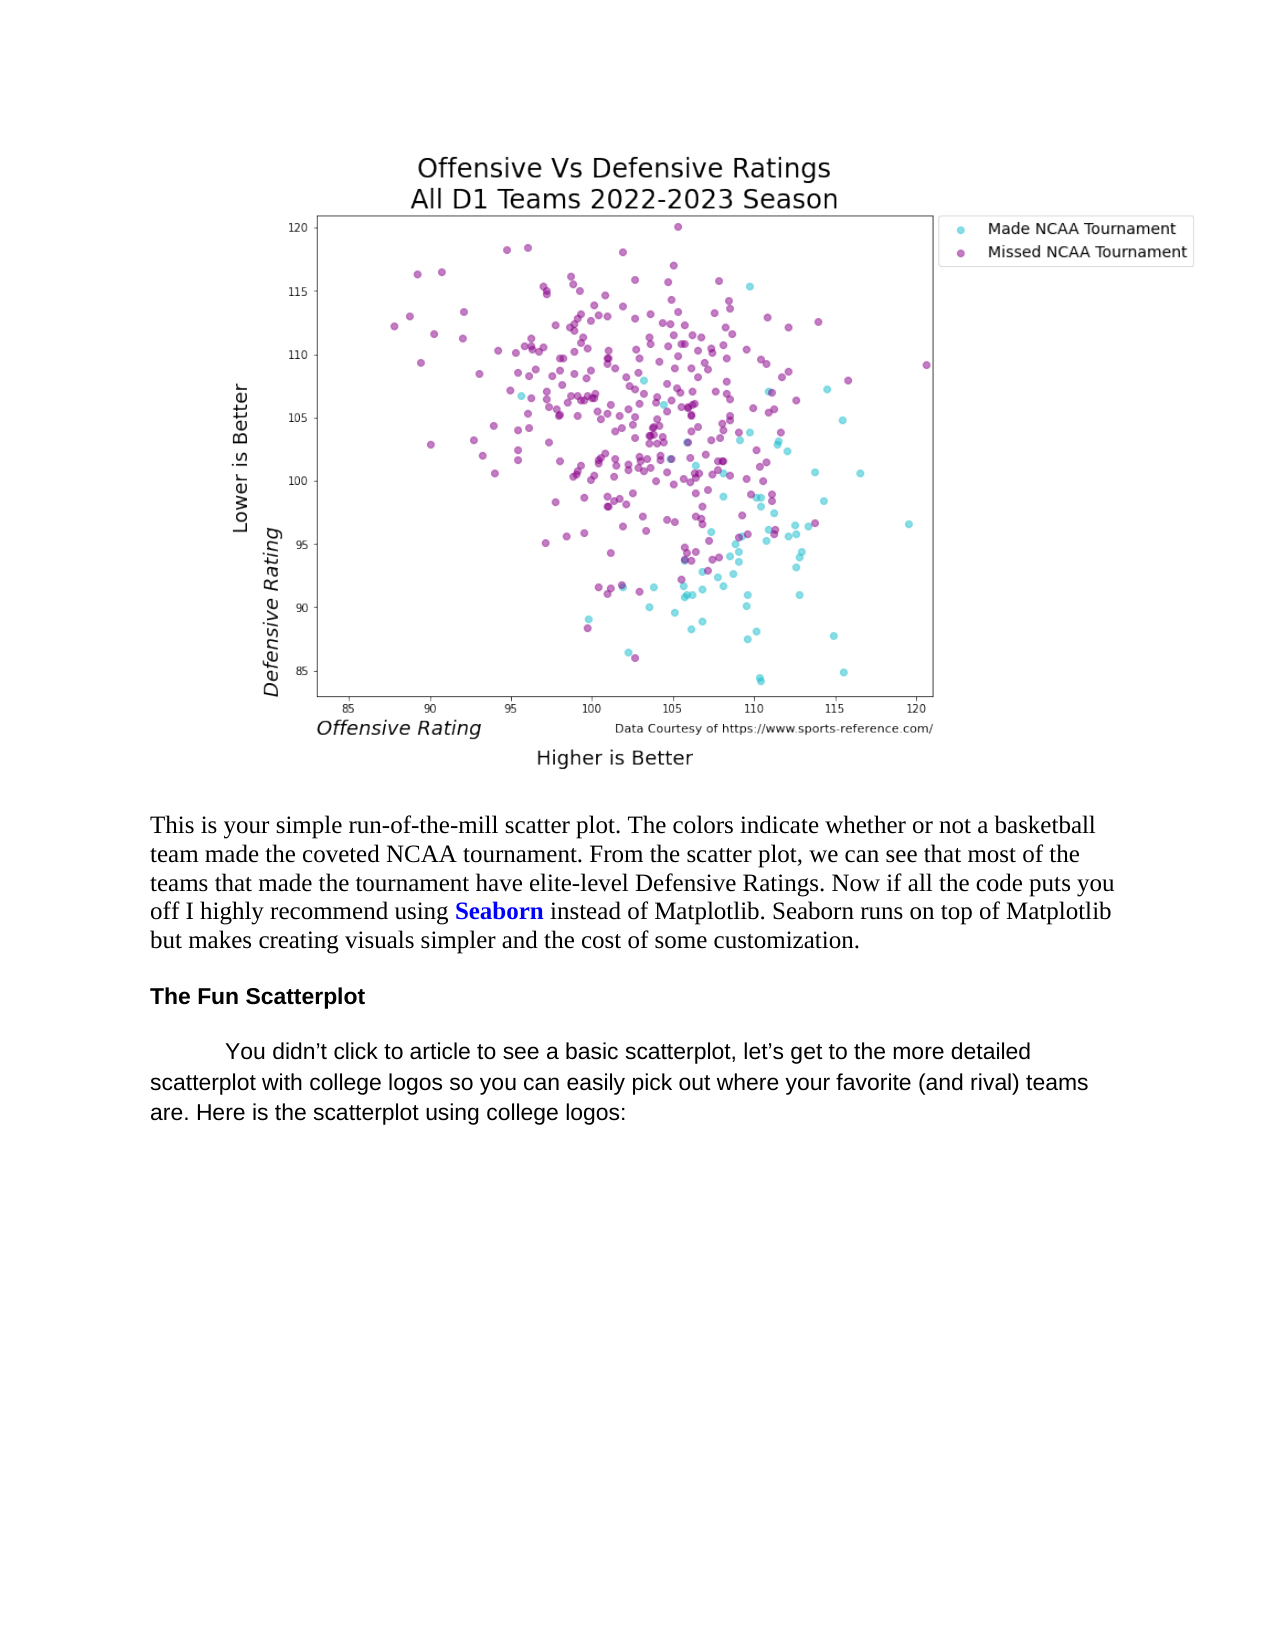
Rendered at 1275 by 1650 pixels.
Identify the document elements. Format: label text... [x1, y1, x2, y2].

text You didn’t click to article to see a basic scatterplot, let’s get to the more detailed scatterplot with college logos so you can easily pick out where your favorite (and rival) teams are. Here is the scatterplot using college logos: [150, 1038, 1125, 1125]
text The Fun Scatterplot [150, 983, 1125, 1009]
text This is your simple run-of-the-mill scatter plot. The colors indicate whether or not a basketball team made the coveted NCAA tournament. From the scatter plot, we can see that most of the teams that made the tournament have elite-level Defensive Ratings. Now if all the code puts you off I highly recommend using Seaborn instead of Matplotlib. Seaborn runs on top of Matplotlib but makes creating visuals simpler and the cost of some customization. [150, 810, 1125, 954]
picture [225, 150, 1200, 777]
